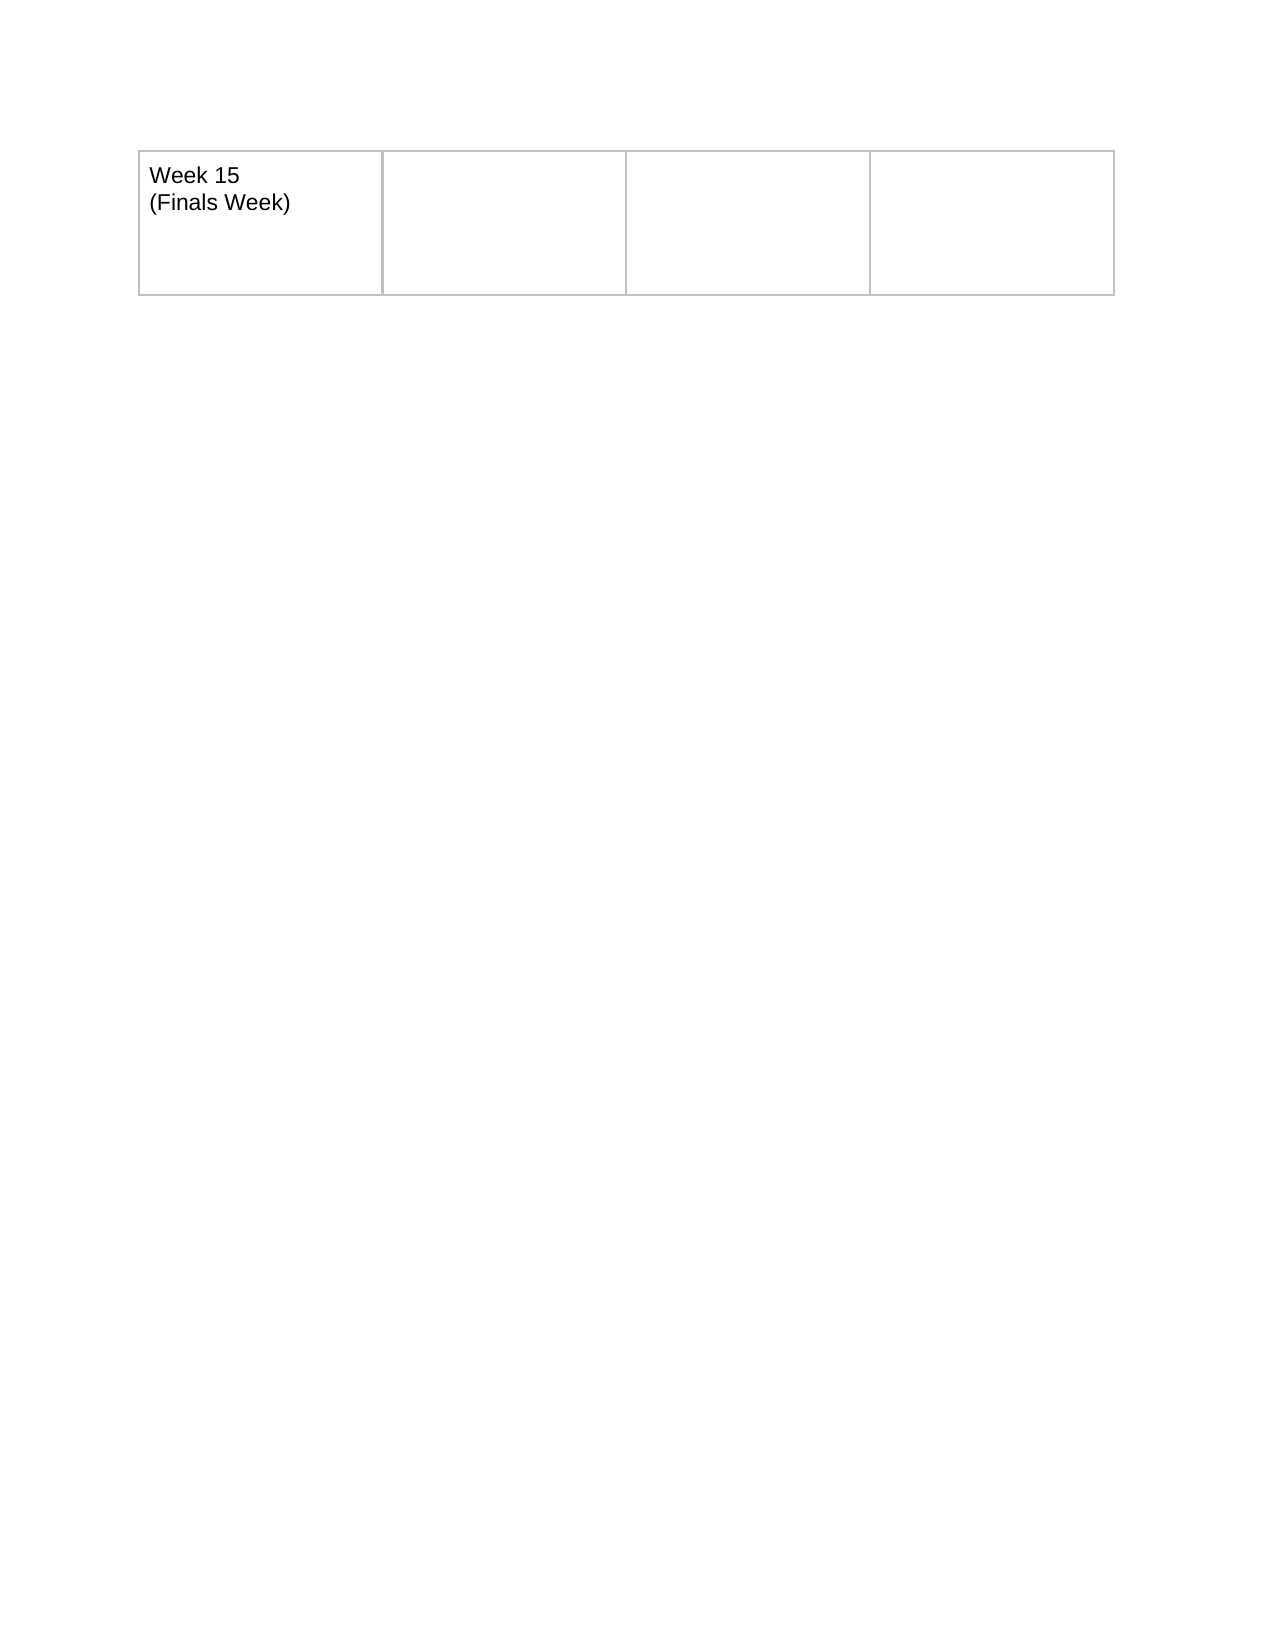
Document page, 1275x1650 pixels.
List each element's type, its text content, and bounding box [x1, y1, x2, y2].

table_cell [384, 152, 625, 294]
table_cell [627, 152, 869, 294]
table_cell Week 15 (Finals Week) [140, 152, 381, 294]
table_cell [871, 152, 1113, 294]
